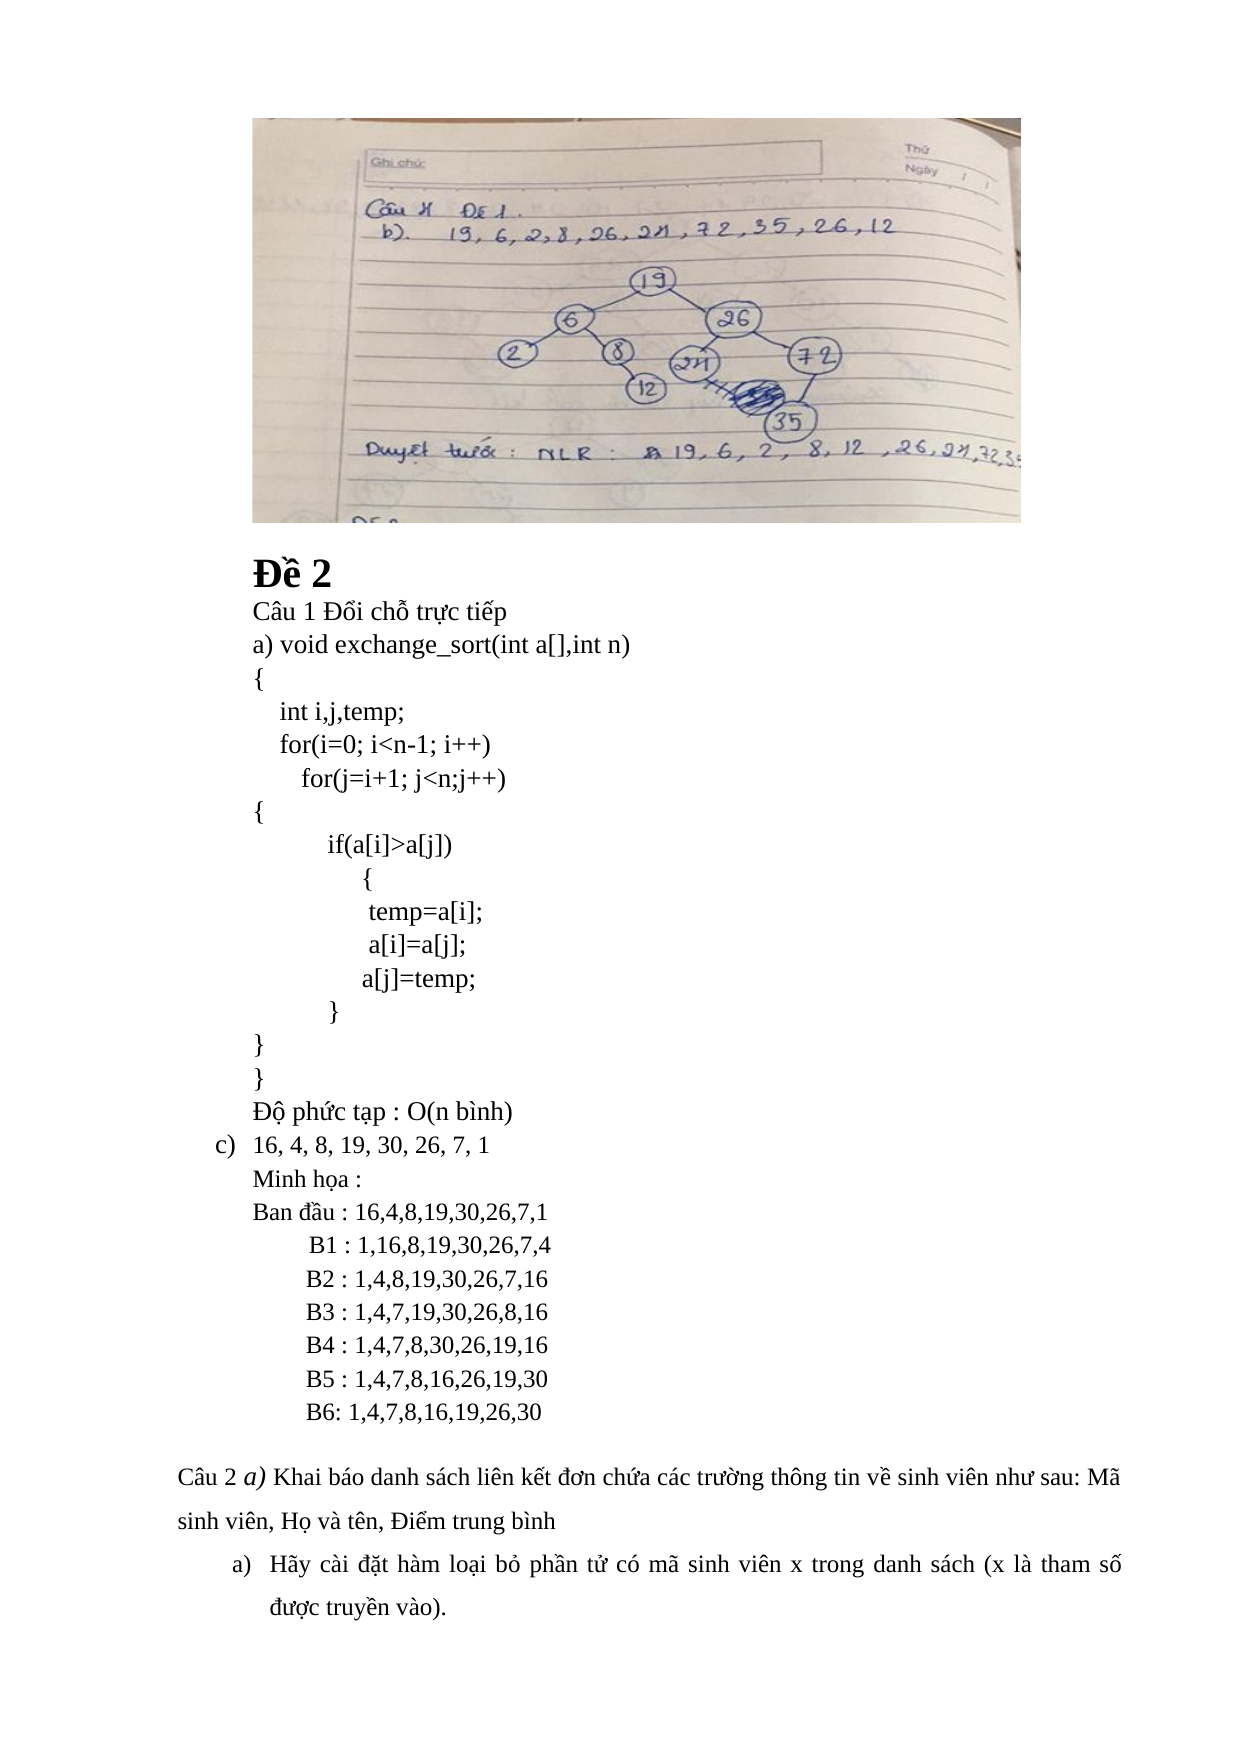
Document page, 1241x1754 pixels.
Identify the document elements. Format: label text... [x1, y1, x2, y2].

list B4 : 1,4,7,8,30,26,19,16 [252, 1327, 1122, 1360]
list a) void exchange_sort(int a[],int n) [252, 627, 1122, 660]
list Câu 1 Đổi chỗ trực tiếp [252, 594, 1122, 627]
picture [252, 118, 1021, 523]
list B5 : 1,4,7,8,16,26,19,30 [252, 1360, 1122, 1394]
list } [252, 1027, 1122, 1060]
list { [252, 860, 1122, 894]
list 16, 4, 8, 19, 30, 26, 7, 1 [215, 1127, 1122, 1160]
list for(j=i+1; j<n;j++) [252, 760, 1122, 794]
list B1 : 1,16,8,19,30,26,7,4 [252, 1227, 1122, 1260]
list temp=a[i]; [252, 894, 1122, 927]
list { [252, 794, 1122, 827]
list } [252, 994, 1122, 1027]
list Đề 2 [252, 560, 1122, 594]
list a[i]=a[j]; [252, 927, 1122, 960]
list Câu 2 a) Khai báo danh sách liên kết đơn chứa các trường thông tin về sinh viên như sau: Mã sinh viên, Họ và tên, Điểm trung bình [177, 1460, 1122, 1535]
list a[j]=temp; [252, 960, 1122, 994]
list B2 : 1,4,8,19,30,26,7,16 [252, 1260, 1122, 1294]
list { [252, 660, 1122, 694]
list B6: 1,4,7,8,16,19,26,30 [252, 1394, 1122, 1427]
list int i,j,temp; [252, 694, 1122, 727]
list Hãy cài đặt hàm loại bỏ phần tử có mã sinh viên x trong danh sách (x là tham số được truyền vào). [232, 1549, 1122, 1621]
list Độ phức tạp : O(n bình) [252, 1094, 1122, 1127]
list Minh họa : [252, 1160, 1122, 1194]
list if(a[i]>a[j]) [252, 827, 1122, 860]
list for(i=0; i<n-1; i++) [252, 727, 1122, 760]
list B3 : 1,4,7,19,30,26,8,16 [252, 1294, 1122, 1327]
list Ban đầu : 16,4,8,19,30,26,7,1 [252, 1194, 1122, 1227]
list } [252, 1060, 1122, 1094]
